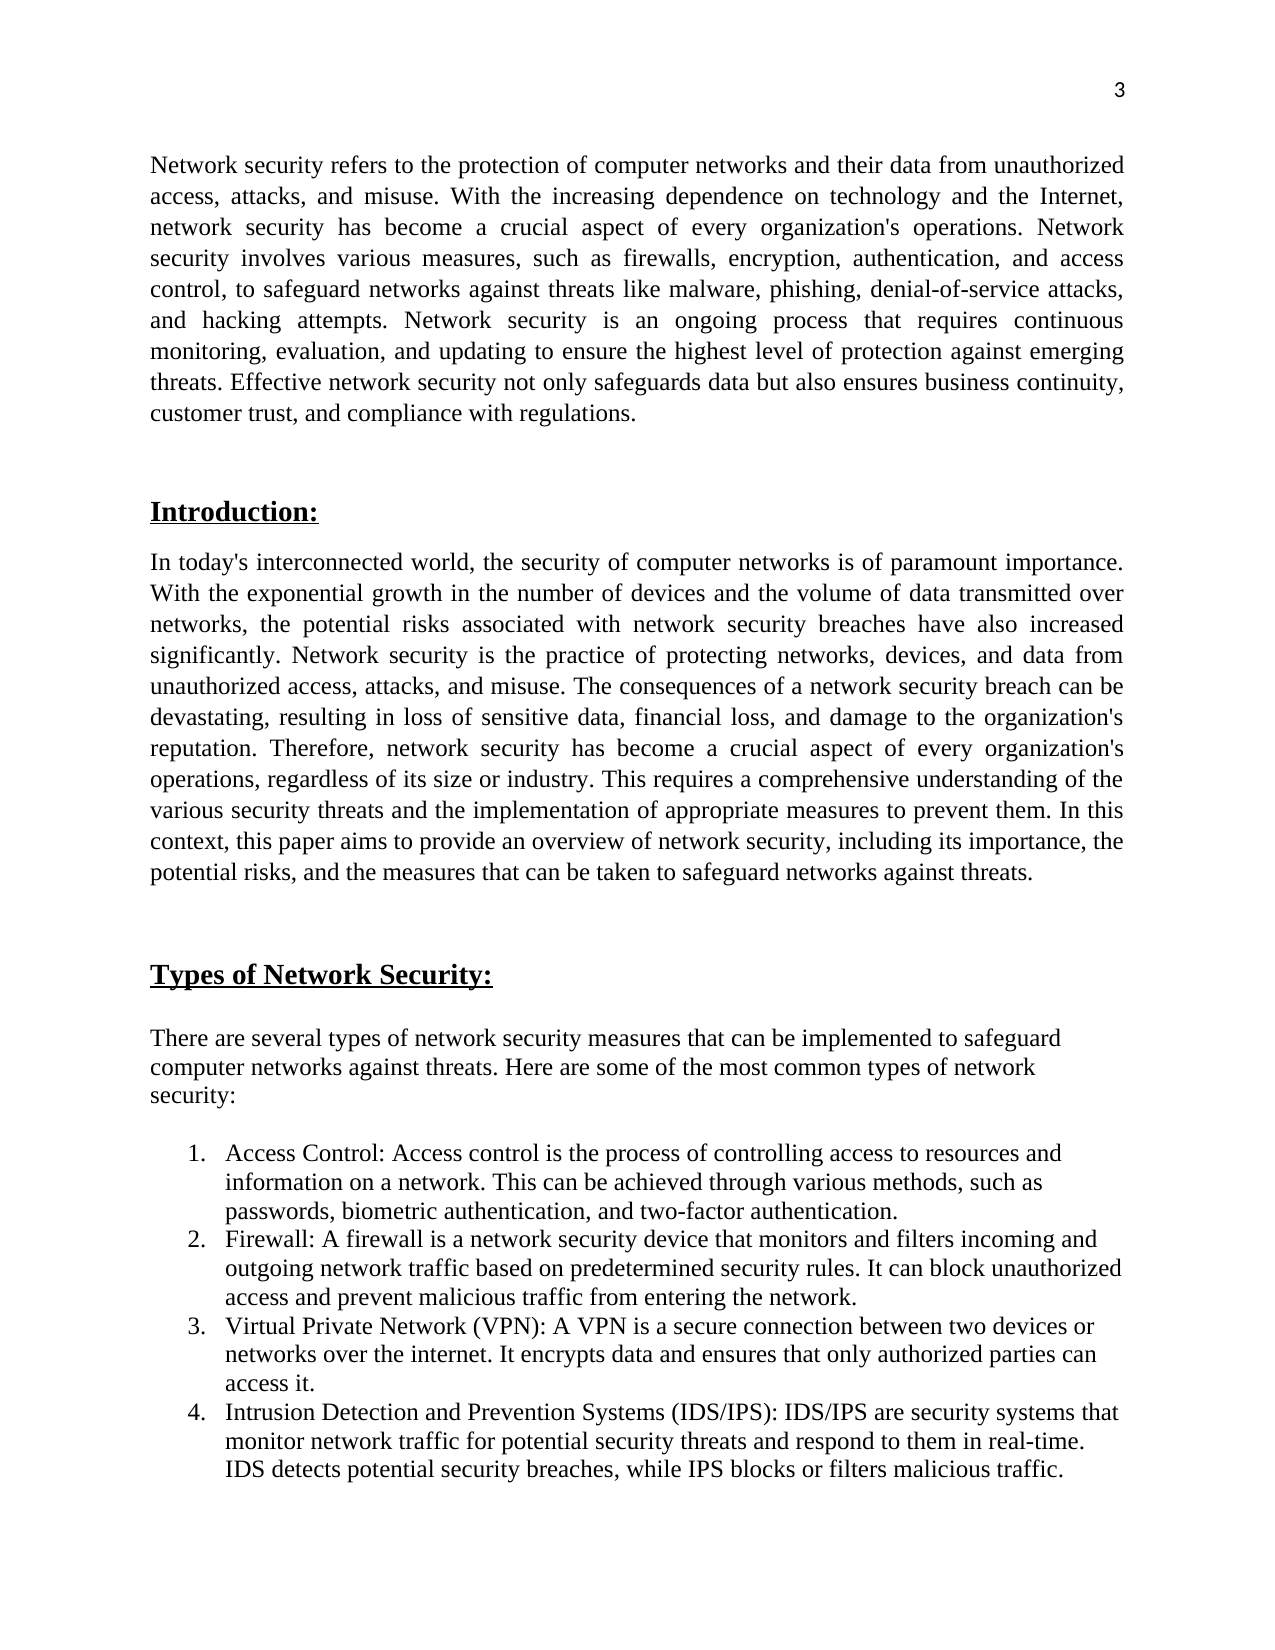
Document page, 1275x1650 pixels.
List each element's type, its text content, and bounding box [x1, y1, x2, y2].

list Access Control: Access control is the process of controlling access to resources and information on a network. This can be achieved through various methods, such as passwords, biometric authentication, and two-factor authentication. [187, 1138, 1125, 1224]
text Introduction: [150, 494, 1125, 527]
text In today's interconnected world, the security of computer networks is of paramount importance. With the exponential growth in the number of devices and the volume of data transmitted over networks, the potential risks associated with network security breaches have also increased significantly. Network security is the practice of protecting networks, devices, and data from unauthorized access, attacks, and misuse. The consequences of a network security breach can be devastating, resulting in loss of sensitive data, financial loss, and damage to the organization's reputation. Therefore, network security has become a crucial aspect of every organization's operations, regardless of its size or industry. This requires a comprehensive understanding of the various security threats and the implementation of appropriate measures to prevent them. In this context, this paper aims to provide an overview of network security, including its importance, the potential risks, and the measures that can be taken to safeguard networks against threats. [150, 547, 1125, 886]
list Firewall: A firewall is a network security device that monitors and filters incoming and outgoing network traffic based on predetermined security rules. It can block unauthorized access and prevent malicious traffic from entering the network. [187, 1254, 1125, 1340]
text Network security refers to the protection of computer networks and their data from unauthorized access, attacks, and misuse. With the increasing dependence on technology and the Internet, network security has become a crucial aspect of every organization's operations. Network security involves various measures, such as firewalls, encryption, authentication, and access control, to safeguard networks against threats like malware, phishing, denial-of-service attacks, and hacking attempts. Network security is an ongoing process that requires continuous monitoring, evaluation, and updating to ensure the highest level of protection against emerging threats. Effective network security not only safeguards data but also ensures business continuity, customer trust, and compliance with regulations. [150, 150, 1125, 427]
text Types of Network Security: [150, 957, 1125, 991]
list Virtual Private Network (VPN): A VPN is a secure connection between two devices or networks over the internet. It encrypts data and ensures that only authorized parties can access it. [187, 1369, 1125, 1455]
text There are several types of network security measures that can be implemented to safeguard computer networks against threats. Here are some of the most common types of network security: [150, 1023, 1125, 1109]
